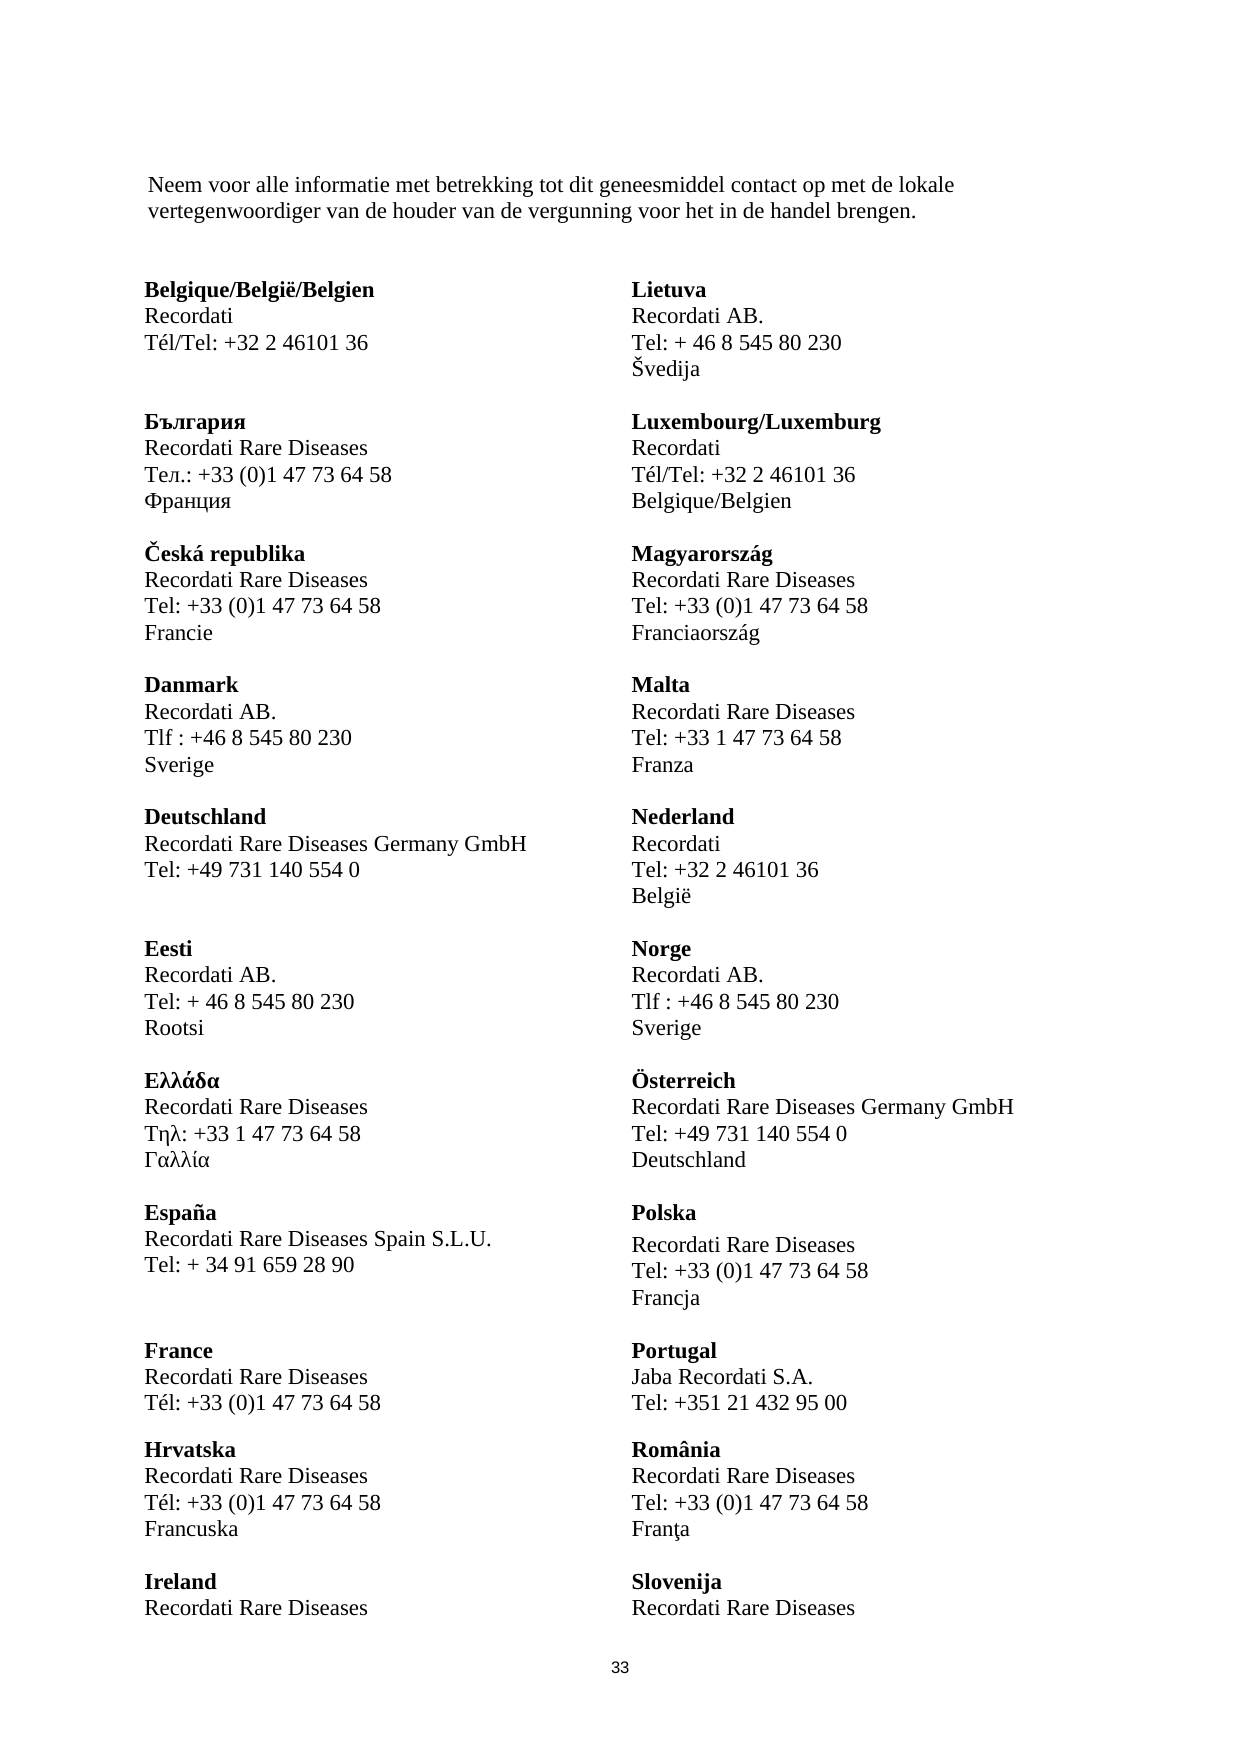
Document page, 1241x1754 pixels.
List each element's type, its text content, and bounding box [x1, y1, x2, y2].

table_cell България Recordati Rare Diseases Teл.: +33 (0)1 47 73 64 58 Франция [133, 408, 620, 540]
table_cell Hrvatska Recordati Rare Diseases Tél: +33 (0)1 47 73 64 58 Francuska [133, 1436, 620, 1568]
table_header Belgique/België/Belgien Recordati Tél/Tel: +32 2 46101 36 [133, 276, 620, 408]
table_cell Ελλάδα Recordati Rare Diseases Τηλ: +33 1 47 73 64 58 Γαλλία [133, 1067, 620, 1199]
text Neem voor alle informatie met betrekking tot dit geneesmiddel contact op met de lokale vertegenwoordiger van de houder van de vergunning voor het in de handel brengen. [148, 171, 1092, 223]
table_cell France Recordati Rare Diseases Tél: +33 (0)1 47 73 64 58 [133, 1337, 620, 1436]
table_cell España Recordati Rare Diseases Spain S.L.U. Tel: + 34 91 659 28 90 [133, 1199, 620, 1337]
table_cell Nederland Recordati Tel: +32 2 46101 36 België [620, 803, 1107, 935]
table_cell Portugal Jaba Recordati S.A. Tel: +351 21 432 95 00 [620, 1337, 1107, 1436]
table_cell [133, 1568, 620, 1621]
table_cell Česká republika Recordati Rare Diseases Tel: +33 (0)1 47 73 64 58 Francie [133, 540, 620, 672]
table_cell Eesti Recordati AB. Tel: + 46 8 545 80 230 Rootsi [133, 935, 620, 1067]
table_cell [620, 1568, 1107, 1621]
table_cell România Recordati Rare Diseases Tel: +33 (0)1 47 73 64 58 Franţa [620, 1436, 1107, 1568]
table_cell Magyarország Recordati Rare Diseases Tel: +33 (0)1 47 73 64 58 Franciaország [620, 540, 1107, 672]
table_cell Deutschland Recordati Rare Diseases Germany GmbH Tel: +49 731 140 554 0 [133, 803, 620, 935]
table_cell Malta Recordati Rare Diseases Tel: +33 1 47 73 64 58 Franza [620, 672, 1107, 803]
table_cell Österreich Recordati Rare Diseases Germany GmbH Tel: +49 731 140 554 0 Deutschland [620, 1067, 1107, 1199]
table_cell Polska Recordati Rare Diseases Tel: +33 (0)1 47 73 64 58 Francja [620, 1199, 1107, 1337]
table_cell Danmark Recordati AB. Tlf : +46 8 545 80 230 Sverige [133, 672, 620, 803]
table_cell Norge Recordati AB. Tlf : +46 8 545 80 230 Sverige [620, 935, 1107, 1067]
table_cell Luxembourg/Luxemburg Recordati Tél/Tel: +32 2 46101 36 Belgique/Belgien [620, 408, 1107, 540]
table_header Lietuva Recordati AB. Tel: + 46 8 545 80 230 Švedija [620, 276, 1107, 408]
